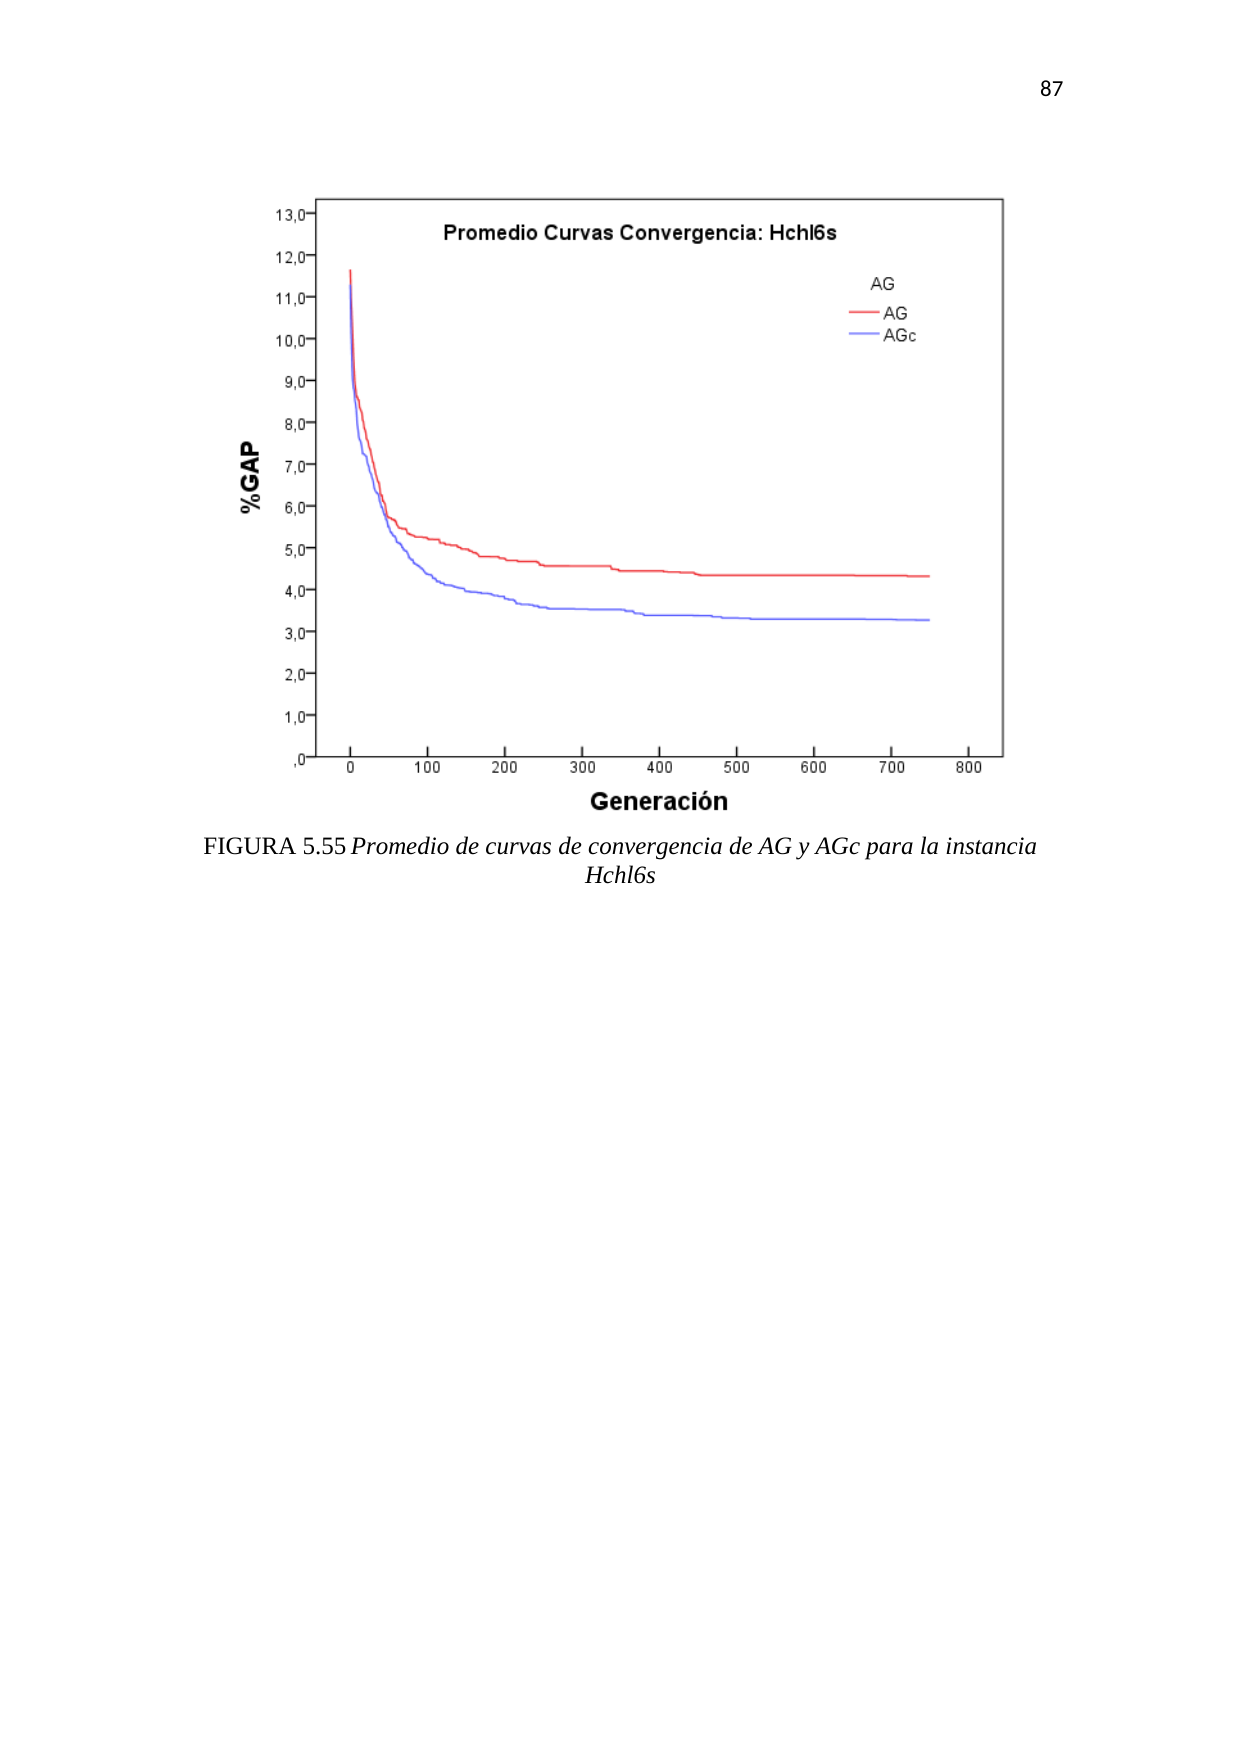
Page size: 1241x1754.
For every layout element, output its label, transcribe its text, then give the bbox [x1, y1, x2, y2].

picture [219, 190, 1021, 832]
